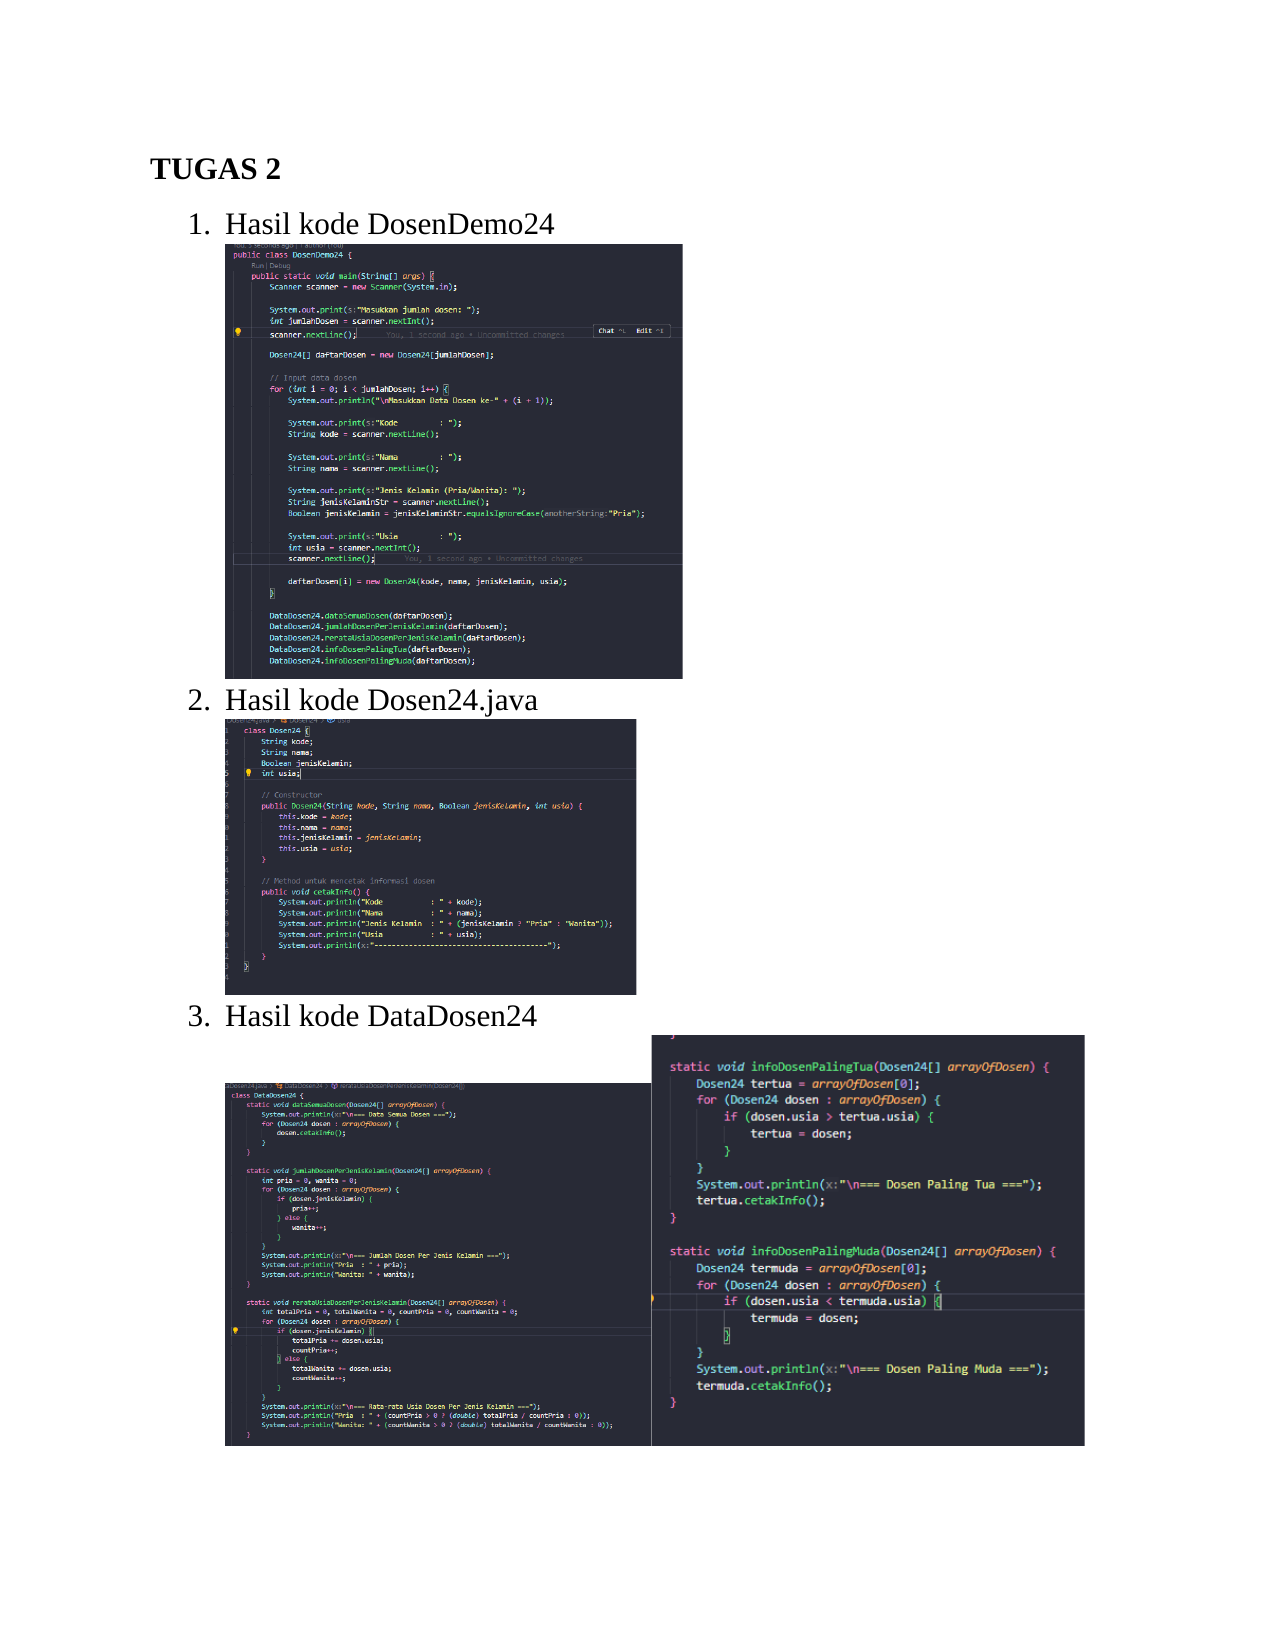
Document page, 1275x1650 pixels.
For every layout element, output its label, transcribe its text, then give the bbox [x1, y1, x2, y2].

list Hasil kode Dosen24.java [187, 681, 1125, 717]
list Hasil kode DataDosen24 [187, 997, 1125, 1033]
picture [225, 719, 637, 995]
picture [225, 244, 683, 679]
text TUGAS 2 [150, 150, 1125, 186]
list Hasil kode DosenDemo24 [187, 205, 1125, 241]
picture [225, 1035, 1085, 1446]
